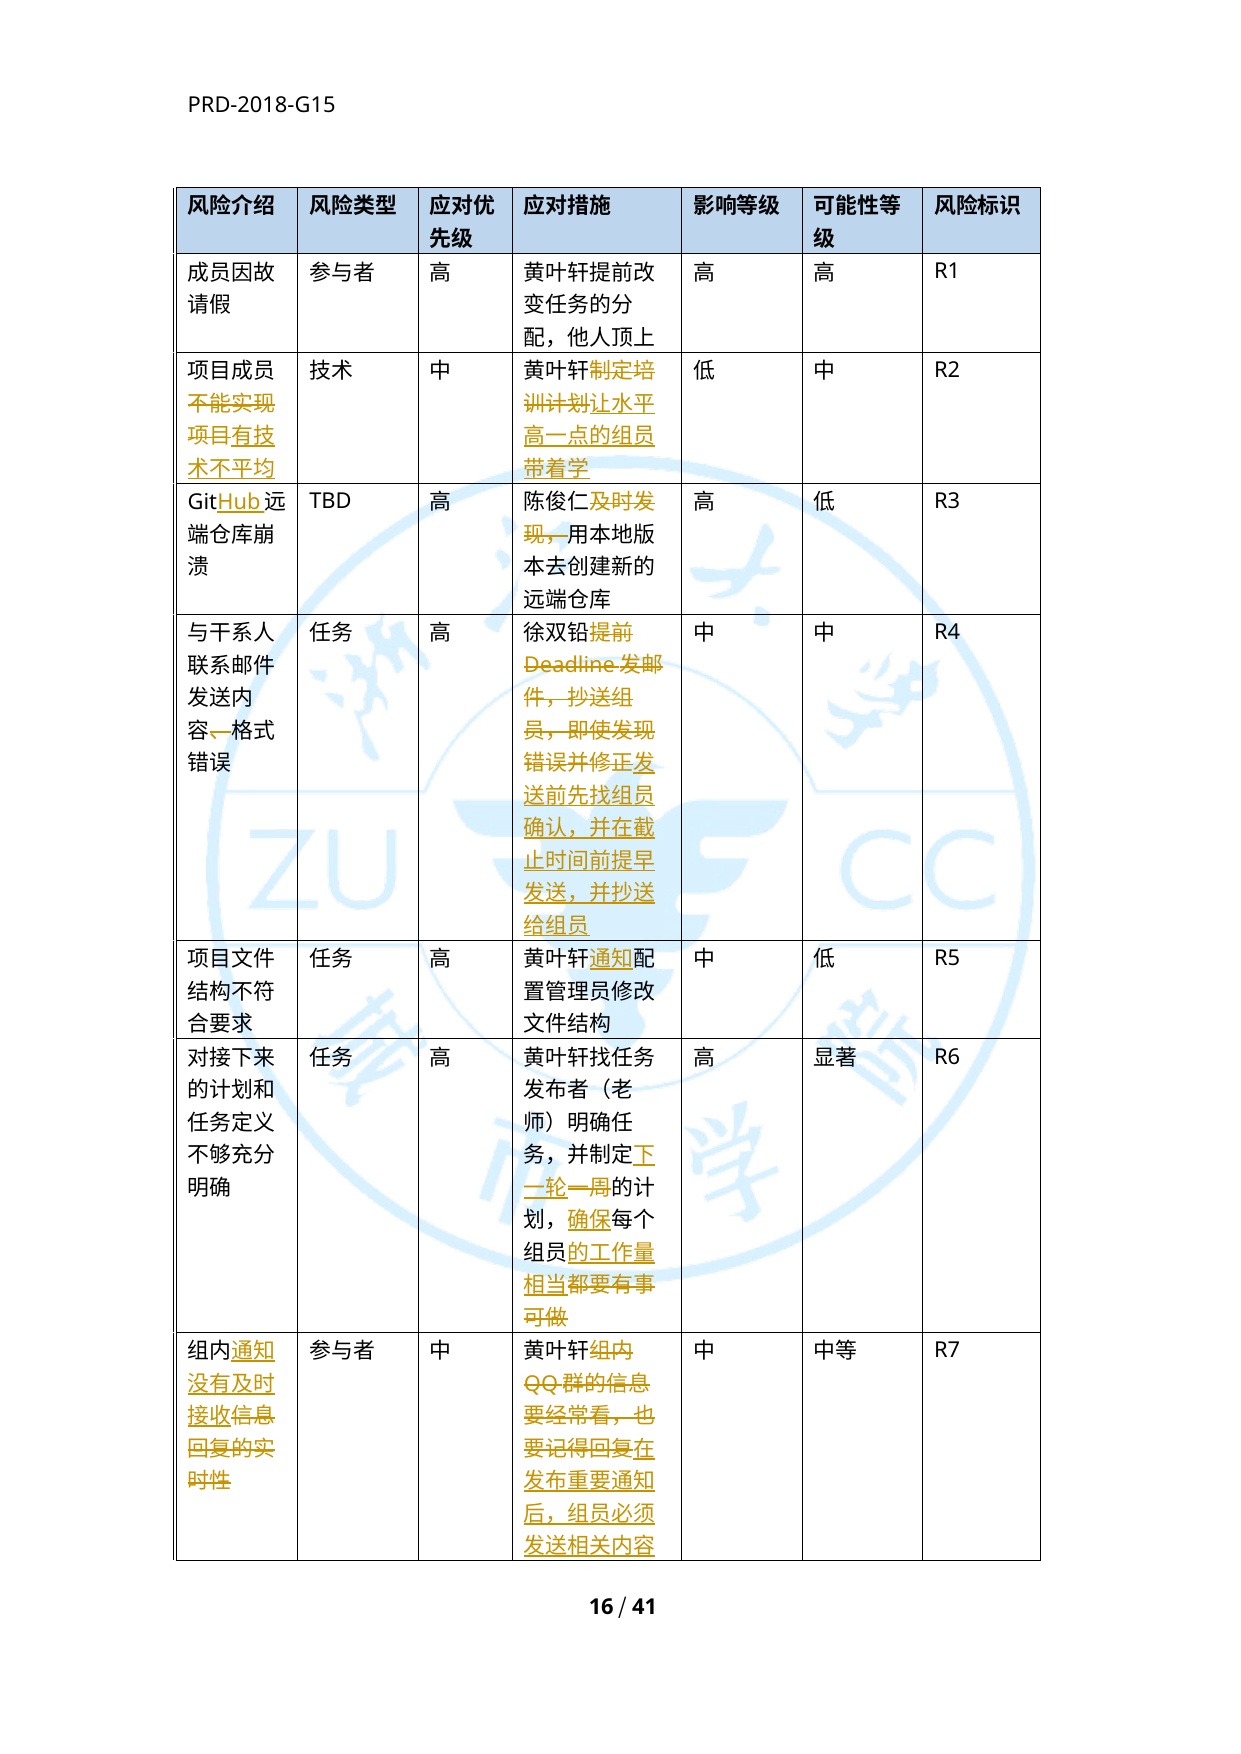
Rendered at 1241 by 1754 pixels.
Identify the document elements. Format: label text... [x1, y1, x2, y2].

table_cell 参与者 [298, 1333, 418, 1560]
table_cell 黄叶轩提前改变任务的分配，他人顶上 [513, 254, 681, 352]
table_cell 黄叶轩 [513, 1333, 681, 1560]
table_cell R6 [923, 1039, 1040, 1332]
table_cell 中 [682, 615, 802, 940]
table_cell 低 [682, 353, 802, 483]
table_cell 高 [682, 1039, 802, 1332]
table_cell 中等 [803, 1333, 922, 1560]
table_cell 低 [803, 941, 922, 1038]
table_header 风险标识 [923, 188, 1040, 253]
table_cell 陈俊仁用本地版本去创建新的远端仓库 [513, 484, 681, 614]
table_cell R1 [923, 254, 1040, 352]
table_cell 成员因故请假 [177, 254, 297, 352]
table_cell 显著 [803, 1039, 922, 1332]
table_cell 任务 [298, 615, 418, 940]
table_cell 高 [682, 484, 802, 614]
table_cell 黄叶轩配置管理员修改文件结构 [513, 941, 681, 1038]
table_cell 中 [419, 1333, 512, 1560]
table_cell 低 [803, 484, 922, 614]
table_cell 项目文件结构不符合要求 [177, 941, 297, 1038]
table_cell 黄叶轩找任务发布者（老师）明确任务，并制定的计划，每个组员 [513, 1039, 681, 1332]
table_cell 项目成员 [177, 353, 297, 483]
table_header 应对优先级 [419, 188, 512, 253]
table_cell 中 [682, 941, 802, 1038]
table_cell 中 [682, 1333, 802, 1560]
table_cell 与干系人联系邮件发送内容格式错误 [177, 615, 297, 940]
table_cell 中 [803, 615, 922, 940]
table_cell 对接下来的计划和任务定义不够充分明确 [177, 1039, 297, 1332]
table_cell 任务 [298, 941, 418, 1038]
table_cell 高 [419, 941, 512, 1038]
table_header 影响等级 [682, 188, 802, 253]
table_header 风险介绍 [177, 188, 297, 253]
table_cell Git远端仓库崩溃 [177, 484, 297, 614]
table_cell 高 [803, 254, 922, 352]
table_cell 高 [419, 254, 512, 352]
table_cell TBD [298, 484, 418, 614]
table_cell 高 [419, 615, 512, 940]
table_cell 组内 [177, 1333, 297, 1560]
table_cell 中 [803, 353, 922, 483]
table_cell 中 [419, 353, 512, 483]
table_cell 参与者 [298, 254, 418, 352]
table_cell 技术 [298, 353, 418, 483]
table_cell 黄叶轩 [513, 353, 681, 483]
table_cell 徐双铅 [513, 615, 681, 940]
table_header 可能性等级 [803, 188, 922, 253]
table_cell R5 [923, 941, 1040, 1038]
table_cell R4 [923, 615, 1040, 940]
table_cell R7 [923, 1333, 1040, 1560]
table_header 应对措施 [513, 188, 681, 253]
table_header 风险类型 [298, 188, 418, 253]
table_cell 任务 [298, 1039, 418, 1332]
table_cell R3 [923, 484, 1040, 614]
table_cell R2 [923, 353, 1040, 483]
table_cell 高 [682, 254, 802, 352]
table_cell 高 [419, 1039, 512, 1332]
table_cell 高 [419, 484, 512, 614]
